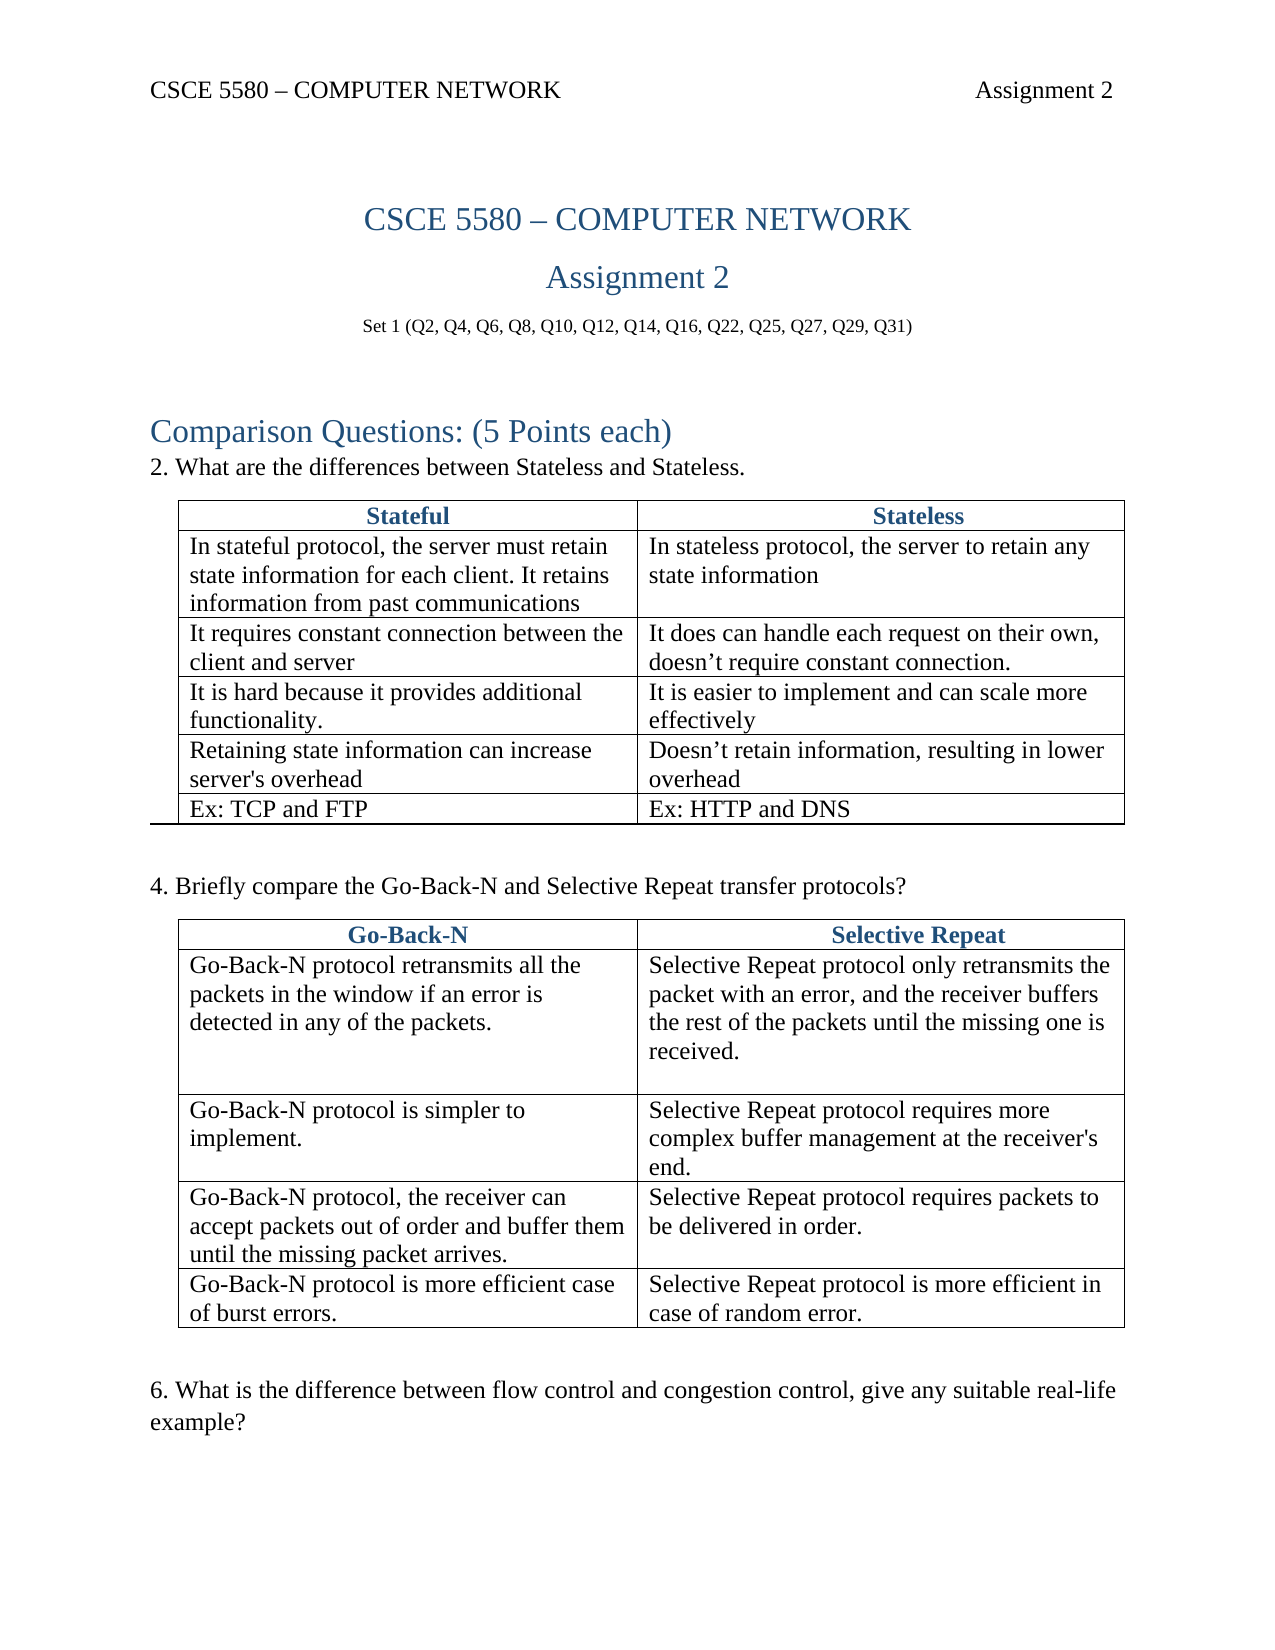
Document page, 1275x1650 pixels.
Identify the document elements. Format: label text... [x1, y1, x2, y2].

table_cell Go-Back-N protocol is more efficient case of burst errors. [179, 1269, 637, 1327]
text 6. What is the difference between flow control and congestion control, give any suitable real-life example? [150, 1376, 1125, 1435]
table_cell Retaining state information can increase server's overhead [179, 735, 637, 793]
table_cell Selective Repeat protocol requires packets to be delivered in order. [638, 1182, 1124, 1268]
table_cell In stateful protocol, the server must retain state information for each client. It retains information from past communications [179, 531, 637, 617]
table_cell Go-Back-N protocol, the receiver can accept packets out of order and buffer them until the missing packet arrives. [179, 1182, 637, 1268]
text 4. Briefly compare the Go-Back-N and Selective Repeat transfer protocols? [150, 871, 1125, 900]
table_cell Go-Back-N protocol retransmits all the packets in the window if an error is detected in any of the packets. [179, 950, 637, 1094]
table_header Selective Repeat [638, 920, 1124, 949]
table_cell Go-Back-N protocol is simpler to implement. [179, 1095, 637, 1181]
table_cell It does can handle each request on their own, doesn’t require constant connection. [638, 618, 1124, 676]
text Assignment 2 [150, 257, 1125, 296]
table_cell It is hard because it provides additional functionality. [179, 677, 637, 734]
table_cell Ex: TCP and FTP [179, 794, 637, 823]
table_cell Ex: HTTP and DNS [638, 794, 1124, 823]
table_cell Selective Repeat protocol is more efficient in case of random error. [638, 1269, 1124, 1327]
table_cell Doesn’t retain information, resulting in lower overhead [638, 735, 1124, 793]
table_header Go-Back-N [179, 920, 637, 949]
table_cell Selective Repeat protocol requires more complex buffer management at the receiver's end. [638, 1095, 1124, 1181]
table_cell Selective Repeat protocol only retransmits the packet with an error, and the receiver buffers the rest of the packets until the missing one is received. [638, 950, 1124, 1094]
table_cell It requires constant connection between the client and server [179, 618, 637, 676]
table_header Stateful [179, 501, 637, 530]
subtitle Comparison Questions: (5 Points each) [150, 411, 1125, 449]
table_cell It is easier to implement and can scale more effectively [638, 677, 1124, 734]
table_cell In stateless protocol, the server to retain any state information [638, 531, 1124, 617]
text CSCE 5580 – COMPUTER NETWORK [150, 199, 1125, 237]
text Set 1 (Q2, Q4, Q6, Q8, Q10, Q12, Q14, Q16, Q22, Q25, Q27, Q29, Q31) [150, 315, 1125, 337]
table_header Stateless [638, 501, 1124, 530]
text 2. What are the differences between Stateless and Stateless. [150, 452, 1125, 481]
